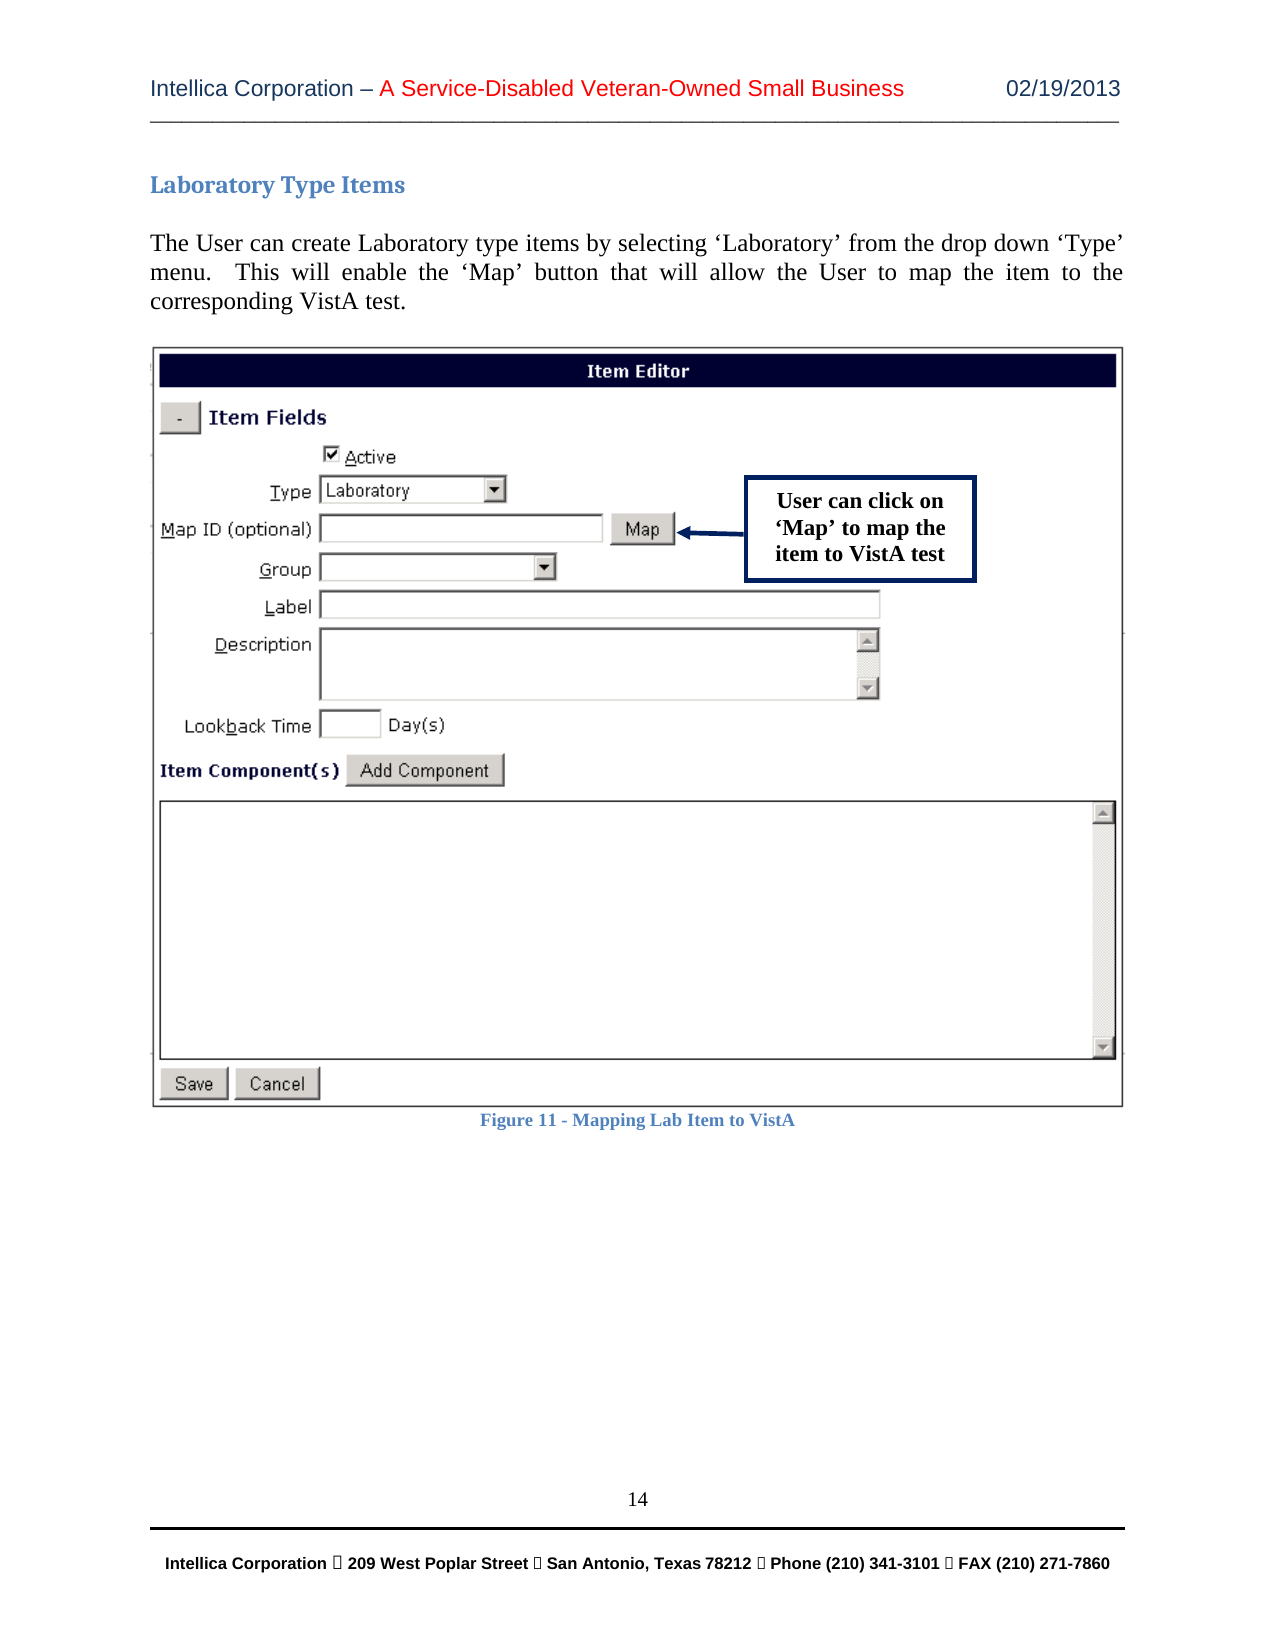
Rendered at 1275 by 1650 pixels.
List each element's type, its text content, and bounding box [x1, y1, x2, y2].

picture [150, 343, 1125, 1110]
subtitle Laboratory Type Items [150, 171, 1125, 199]
text The User can create Laboratory type items by selecting ‘Laboratory’ from the drop down ‘Type’ menu. This will enable the ‘Map’ button that will allow the User to map the item to the corresponding VistA test. [150, 228, 1125, 314]
